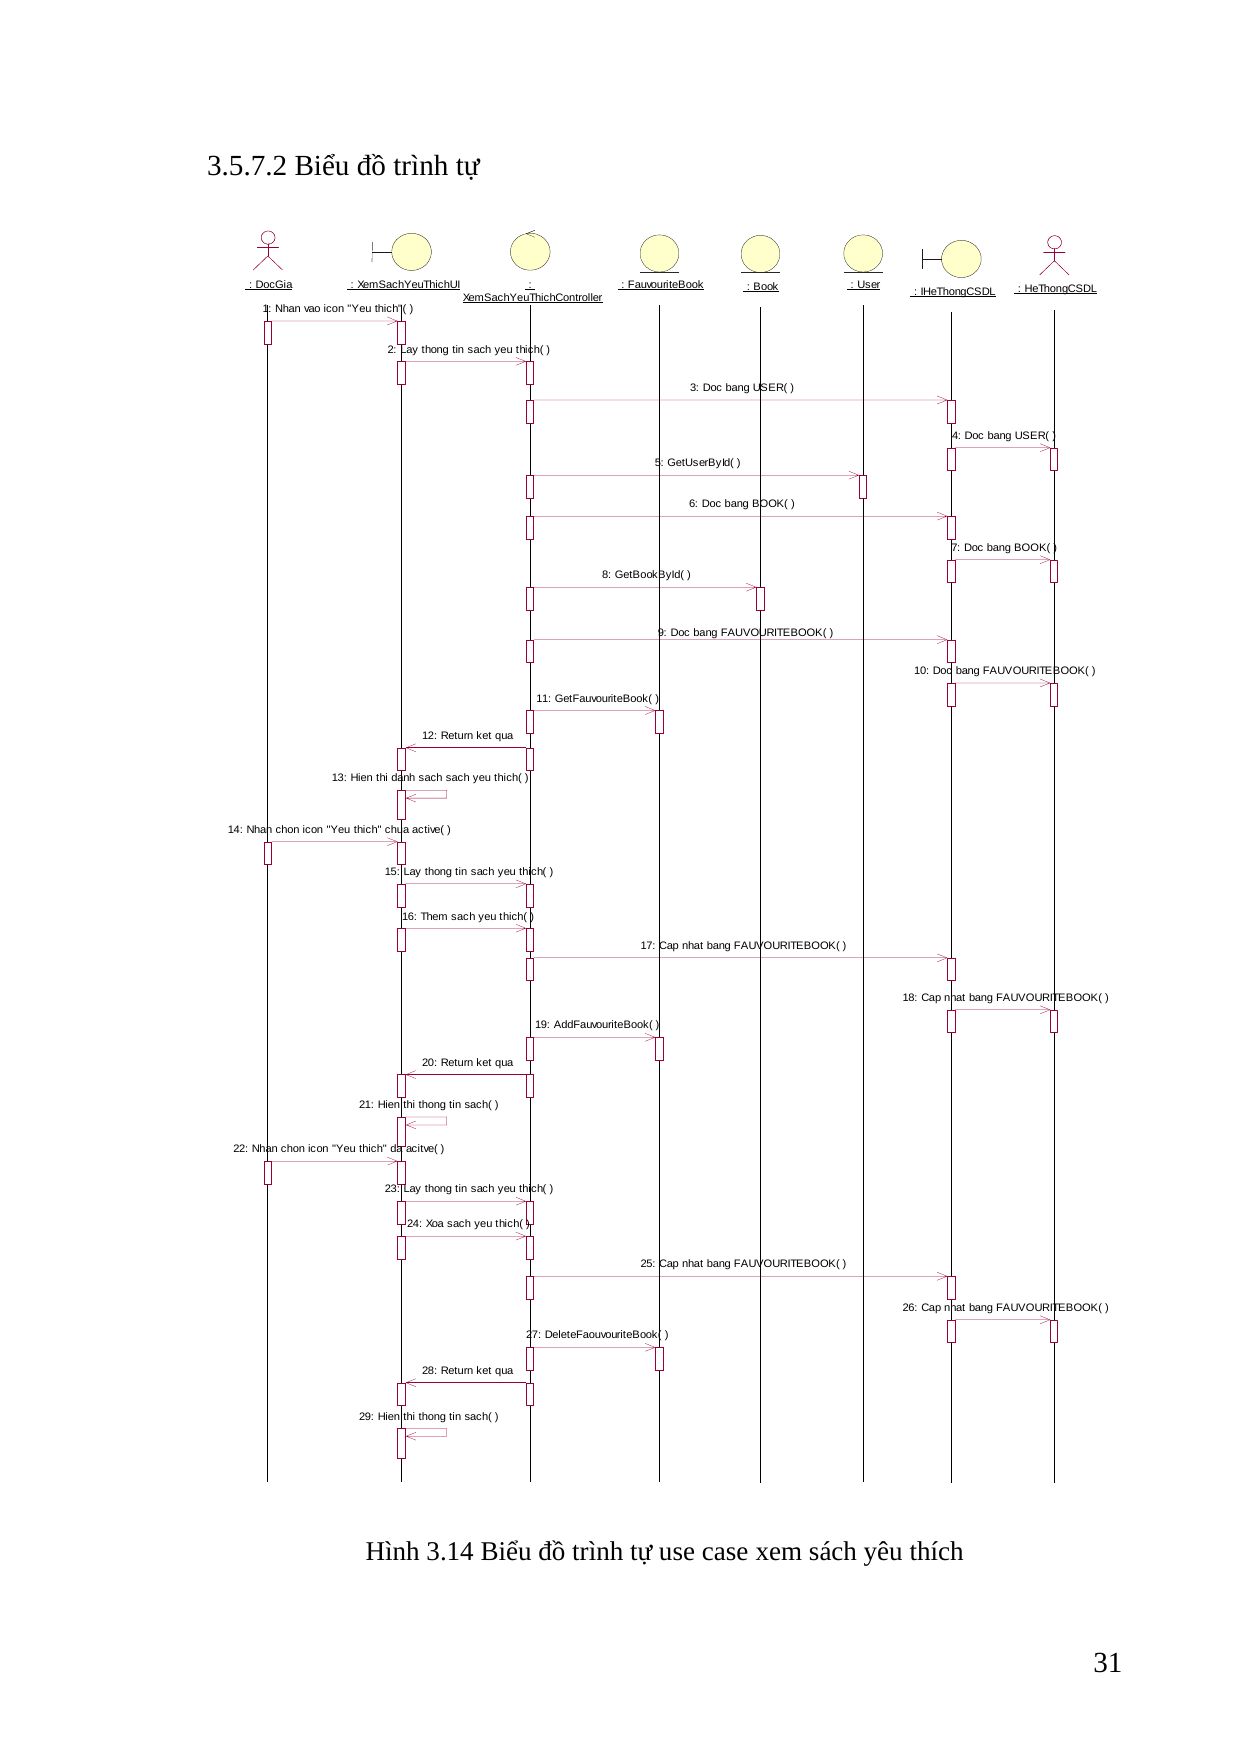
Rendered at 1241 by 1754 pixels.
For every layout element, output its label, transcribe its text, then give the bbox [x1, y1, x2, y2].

subtitle Biểu đồ trình tự [207, 148, 1122, 181]
text Hình 3.14 Biểu đồ trình tự use case xem sách yêu thích [207, 1535, 1122, 1567]
